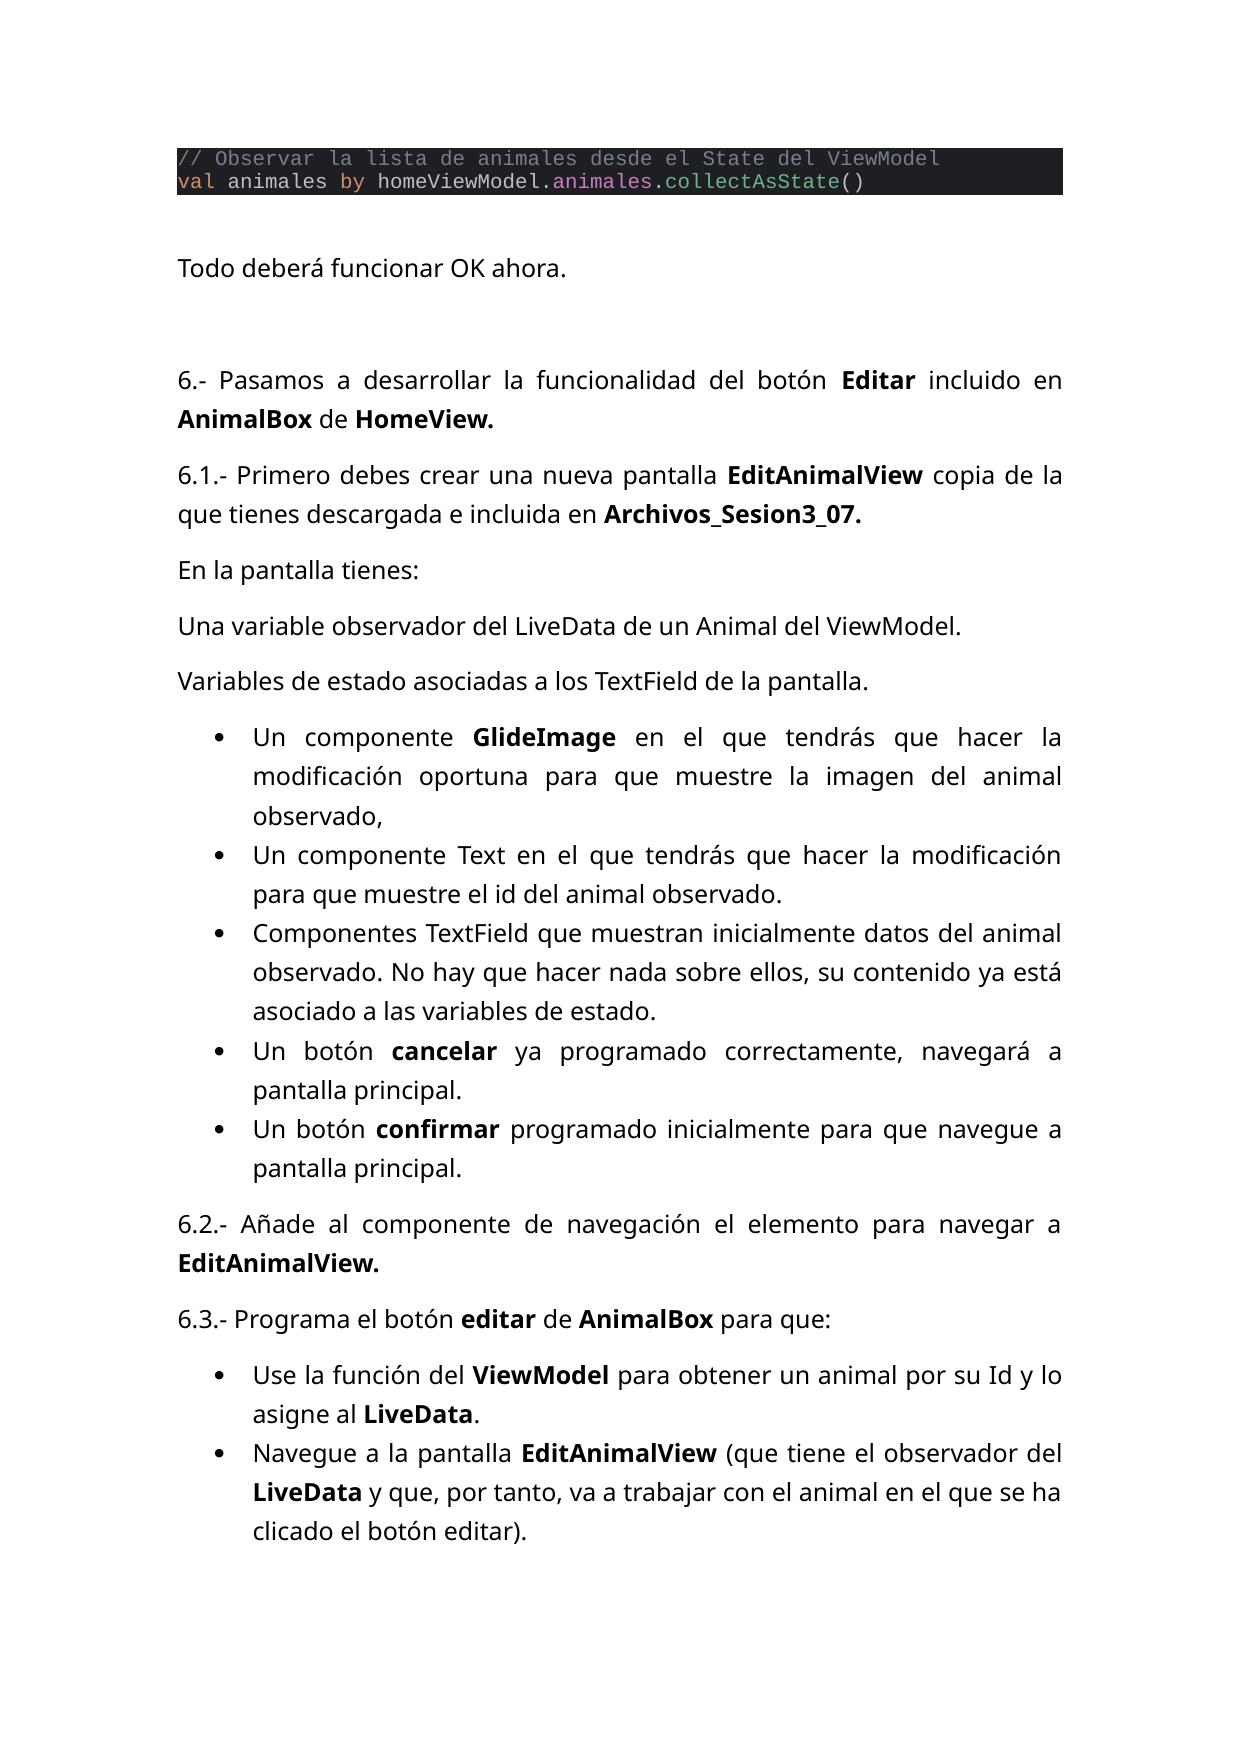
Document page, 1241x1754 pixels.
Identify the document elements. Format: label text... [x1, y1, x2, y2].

list Un botón cancelar ya programado correctamente, navegará a pantalla principal. [215, 1033, 1063, 1106]
text 6.1.- Primero debes crear una nueva pantalla EditAnimalView copia de la que tienes descargada e incluida en Archivos_Sesion3_07. [177, 457, 1063, 531]
text Variables de estado asociadas a los TextField de la pantalla. [177, 664, 1063, 698]
list Un componente Text en el que tendrás que hacer la modificación para que muestre el id del animal observado. [215, 837, 1063, 911]
list Use la función del ViewModel para obtener un animal por su Id y lo asigne al LiveData. [215, 1357, 1063, 1431]
text 6.2.- Añade al componente de navegación el elemento para navegar a EditAnimalView. [177, 1207, 1063, 1280]
text Una variable observador del LiveData de un Animal del ViewModel. [177, 608, 1063, 642]
text 6.3.- Programa el botón editar de AnimalBox para que: [177, 1302, 1063, 1336]
list Un botón confirmar programado inicialmente para que navegue a pantalla principal. [215, 1112, 1063, 1185]
list Un componente GlideImage en el que tendrás que hacer la modificación oportuna para que muestre la imagen del animal observado, [215, 720, 1063, 832]
text Todo deberá funcionar OK ahora. [177, 251, 1063, 285]
text 6.- Pasamos a desarrollar la funcionalidad del botón Editar incluido en AnimalBox de HomeView. [177, 362, 1063, 436]
text En la pantalla tienes: [177, 552, 1063, 586]
text // Observar la lista de animales desde el State del ViewModel val animales by homeViewModel.animales.collectAsState() [177, 148, 1063, 195]
list Navegue a la pantalla EditAnimalView (que tiene el observador del LiveData y que, por tanto, va a trabajar con el animal en el que se ha clicado el botón editar). [215, 1436, 1063, 1548]
list Componentes TextField que muestran inicialmente datos del animal observado. No hay que hacer nada sobre ellos, su contenido ya está asociado a las variables de estado. [215, 916, 1063, 1028]
